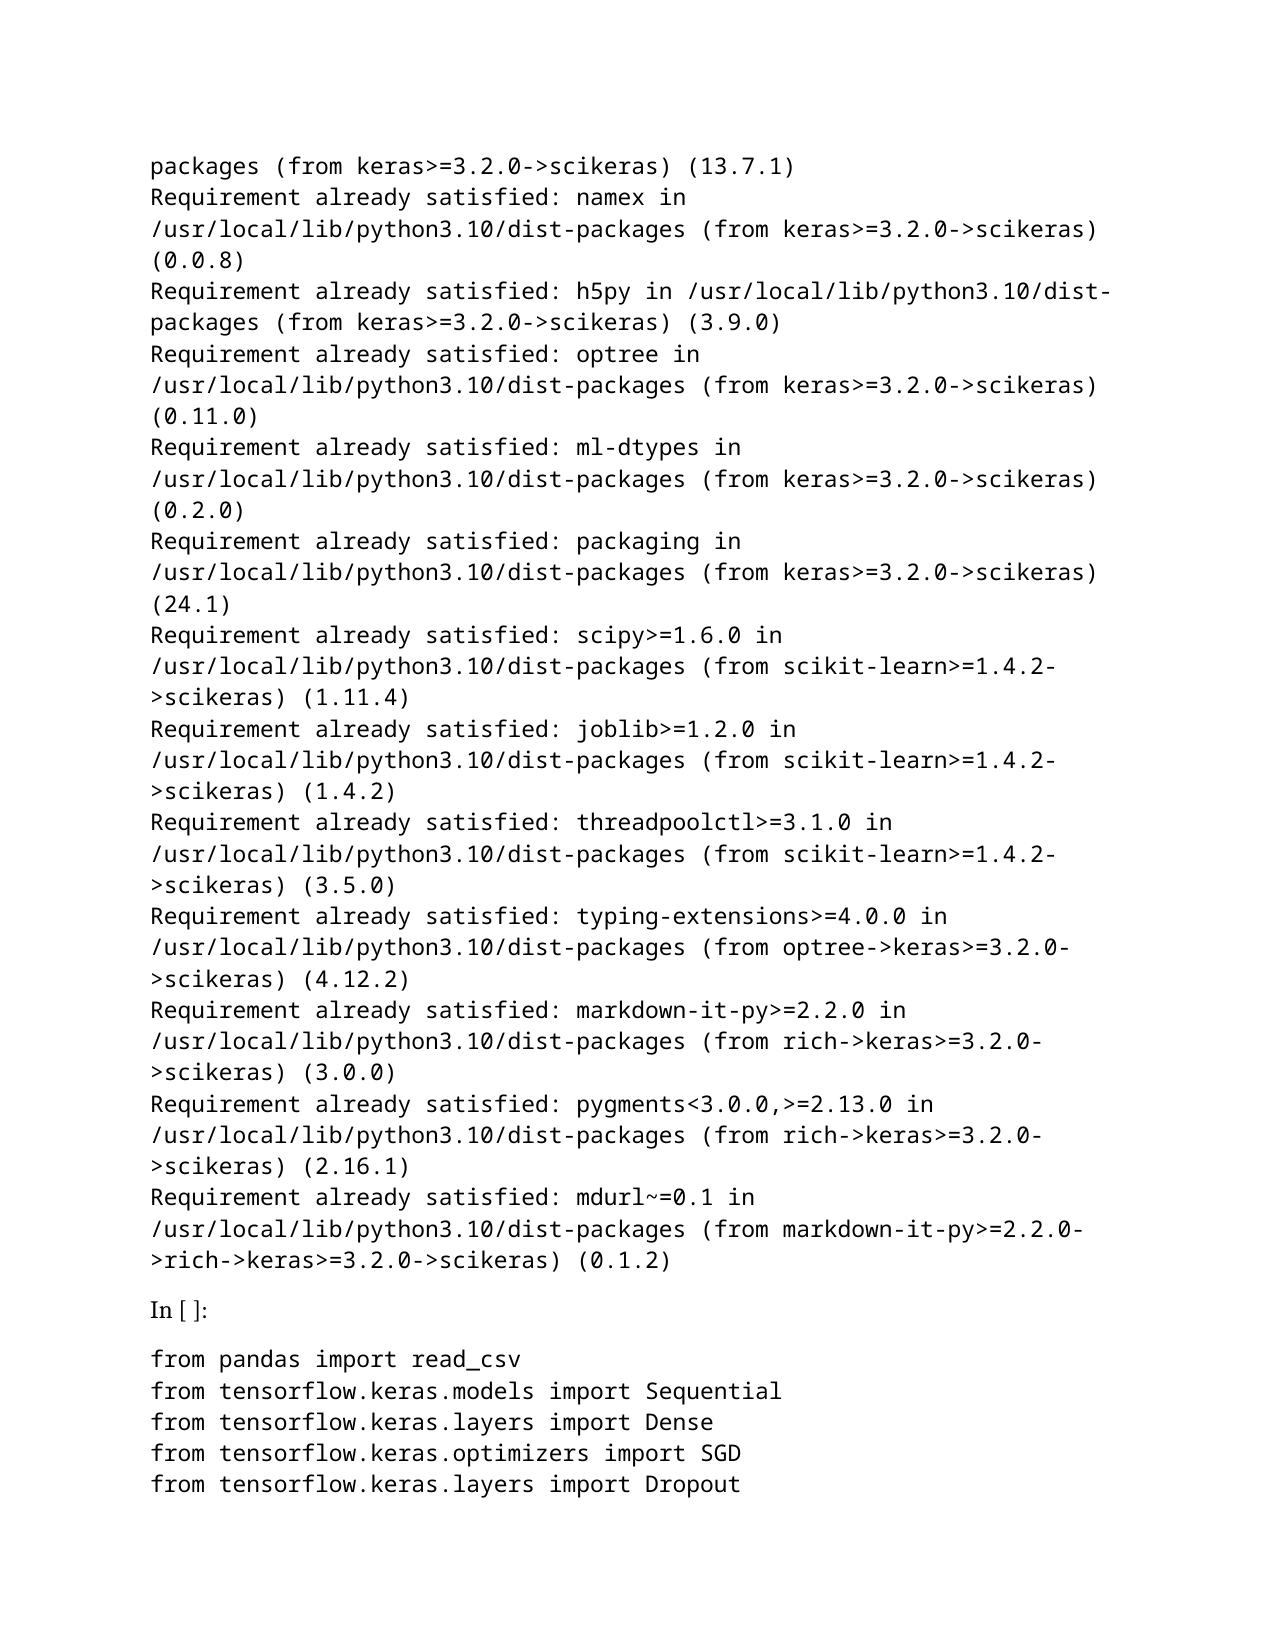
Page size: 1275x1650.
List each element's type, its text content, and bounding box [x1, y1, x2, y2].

text In [ ]: [150, 1296, 1125, 1324]
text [150, 1343, 1125, 1499]
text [150, 150, 1125, 1275]
